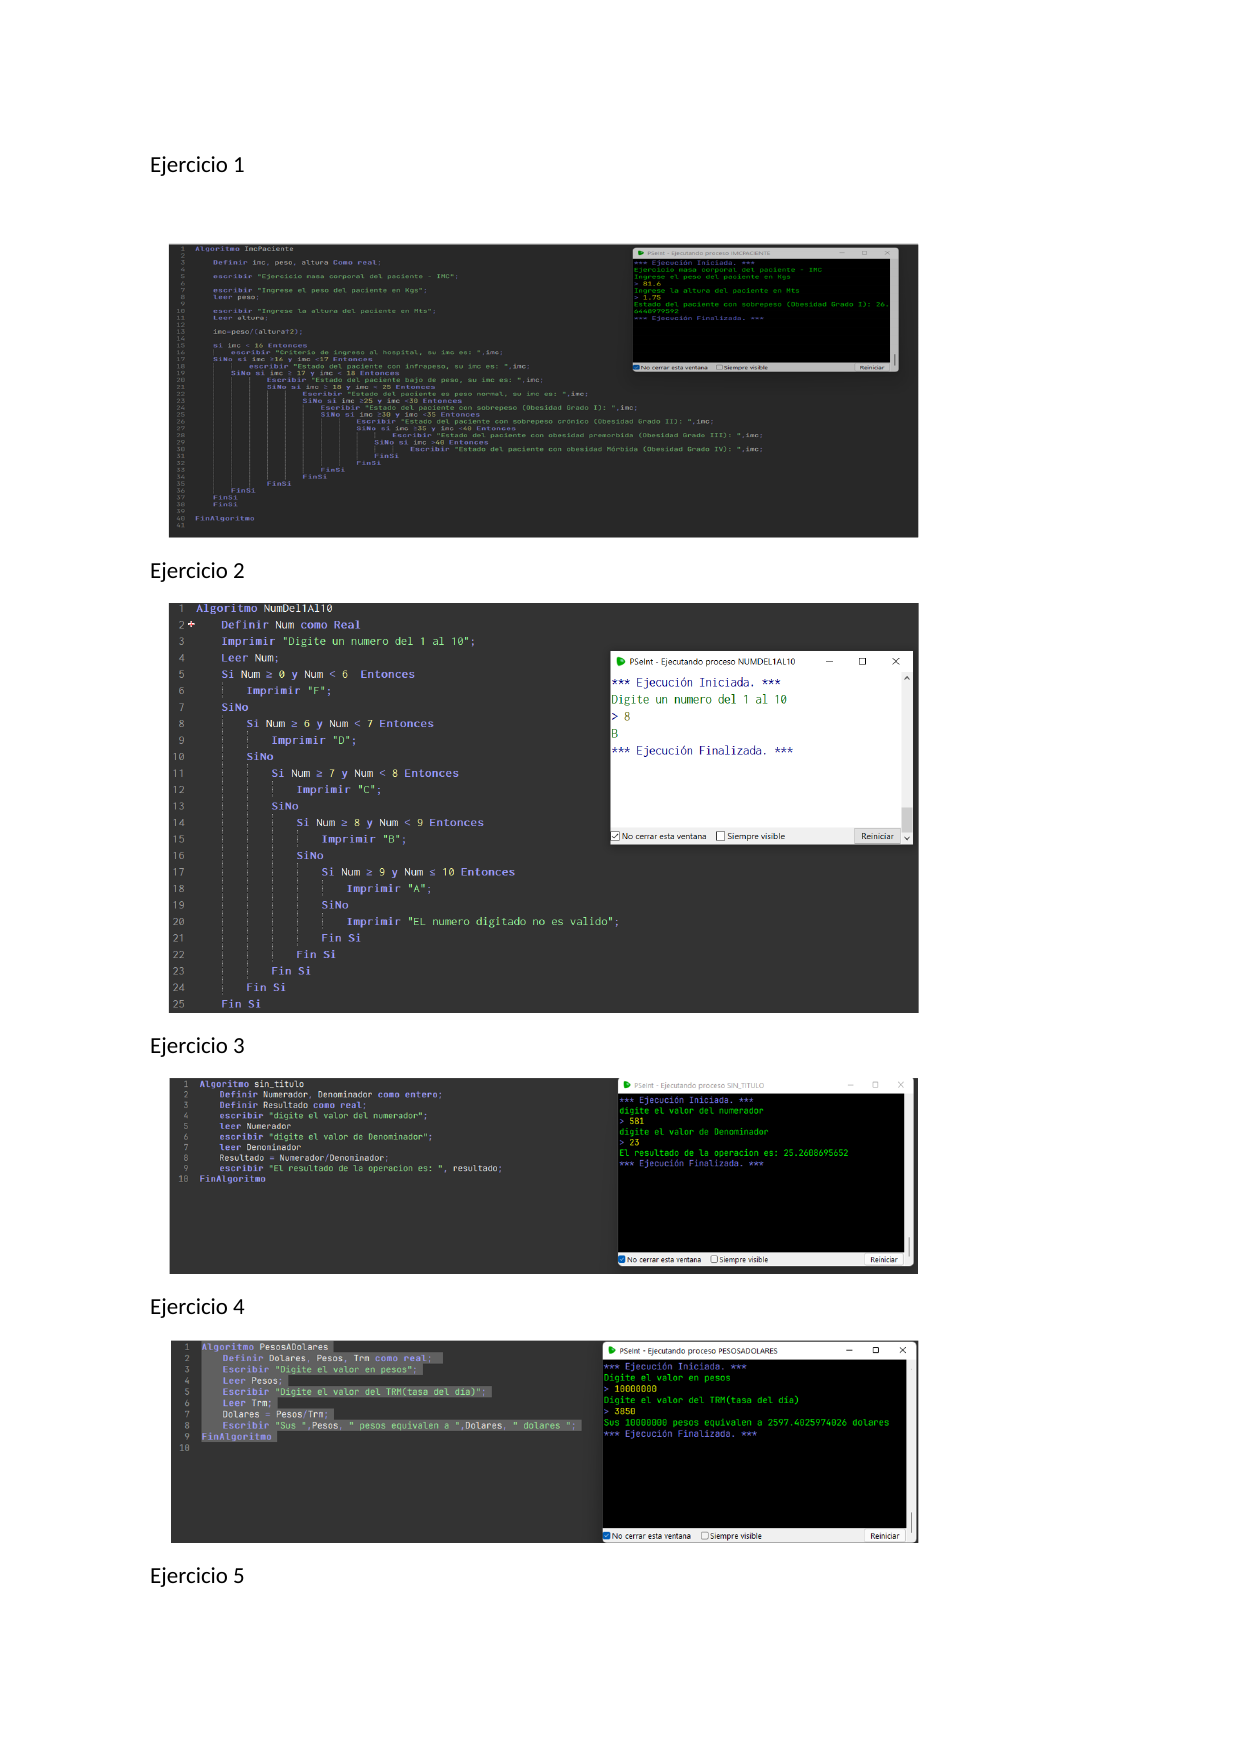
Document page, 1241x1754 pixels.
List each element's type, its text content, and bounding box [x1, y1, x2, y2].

text Ejercicio 4 [150, 1292, 1090, 1321]
text Ejercicio 5 [150, 1561, 1090, 1589]
text Ejercicio 3 [150, 1031, 1090, 1059]
text Ejercicio 2 [150, 556, 1090, 584]
text Ejercicio 1 [150, 150, 1090, 178]
